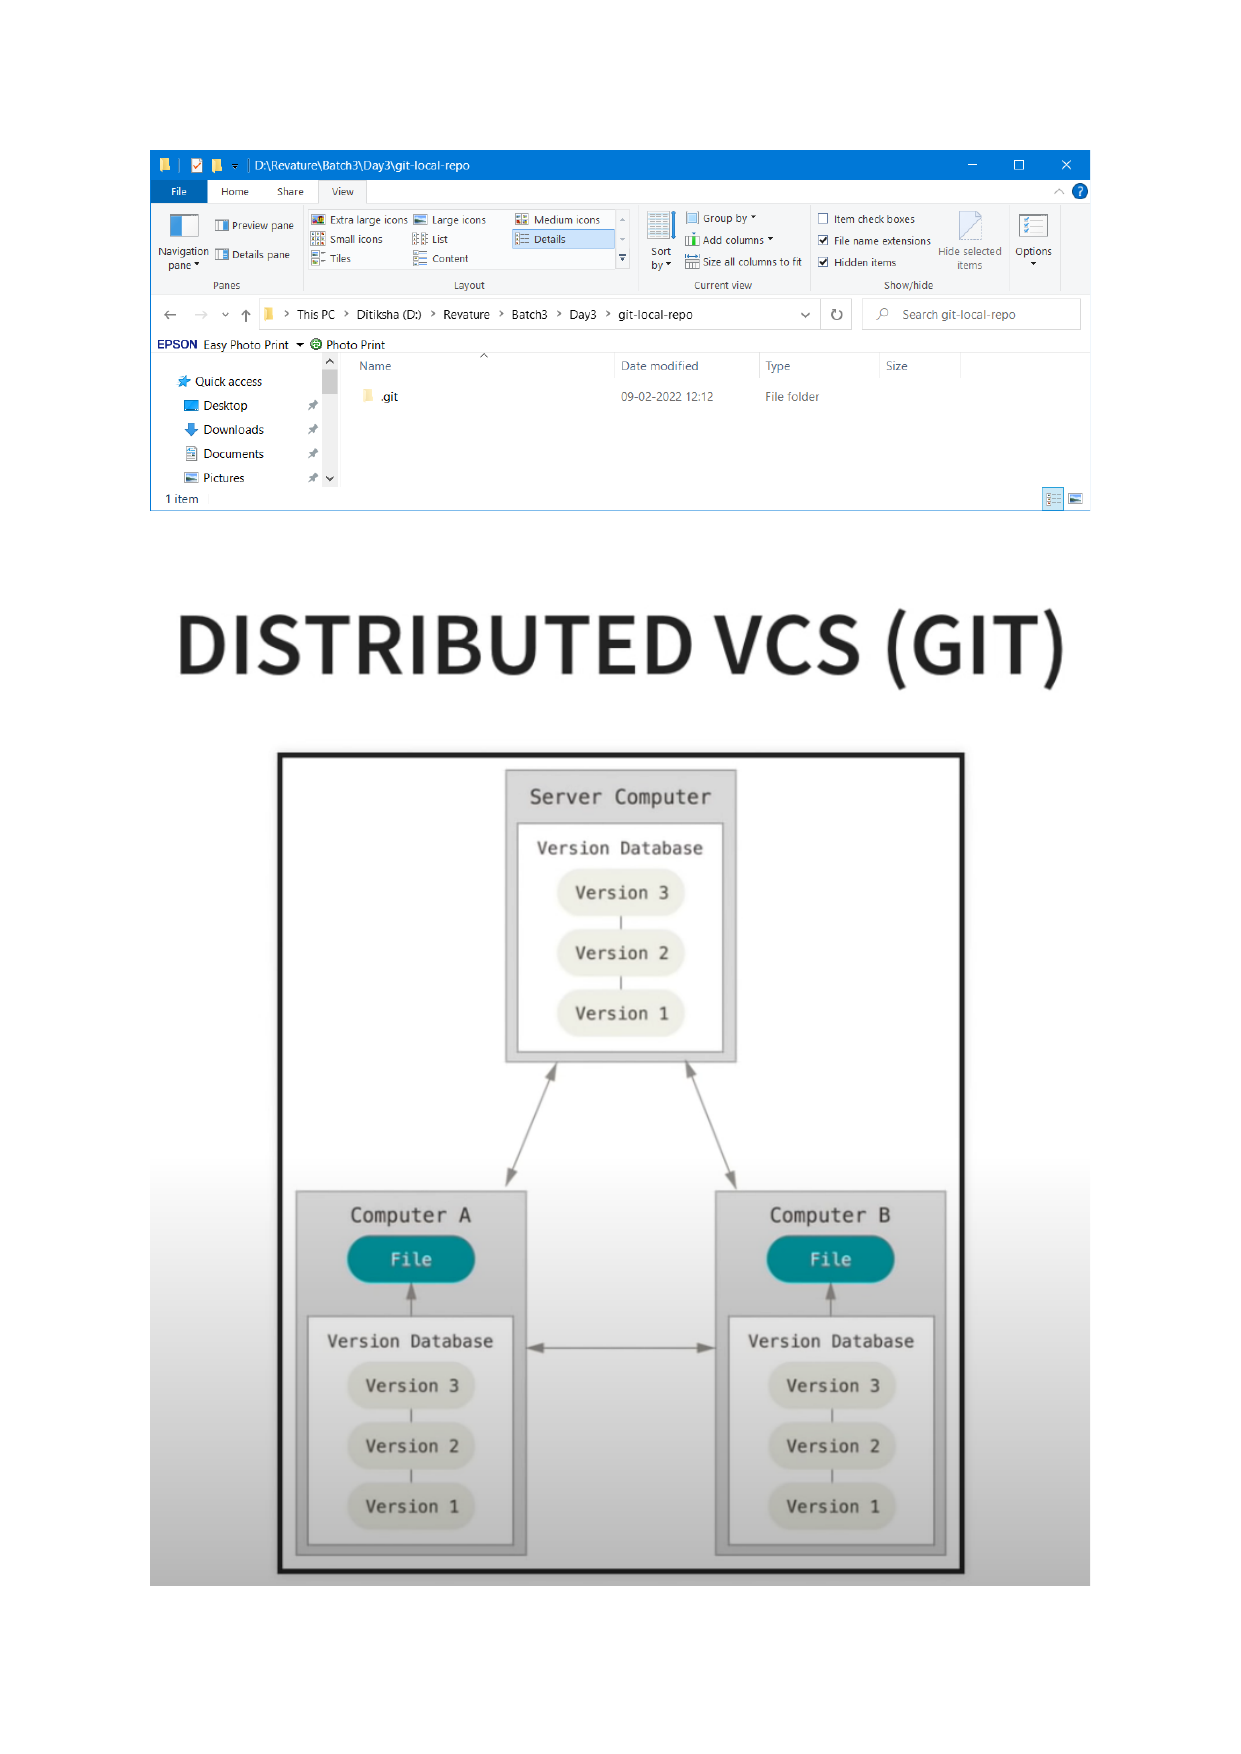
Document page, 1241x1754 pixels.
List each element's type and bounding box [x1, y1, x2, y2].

picture [150, 576, 1091, 1586]
picture [150, 150, 1091, 511]
